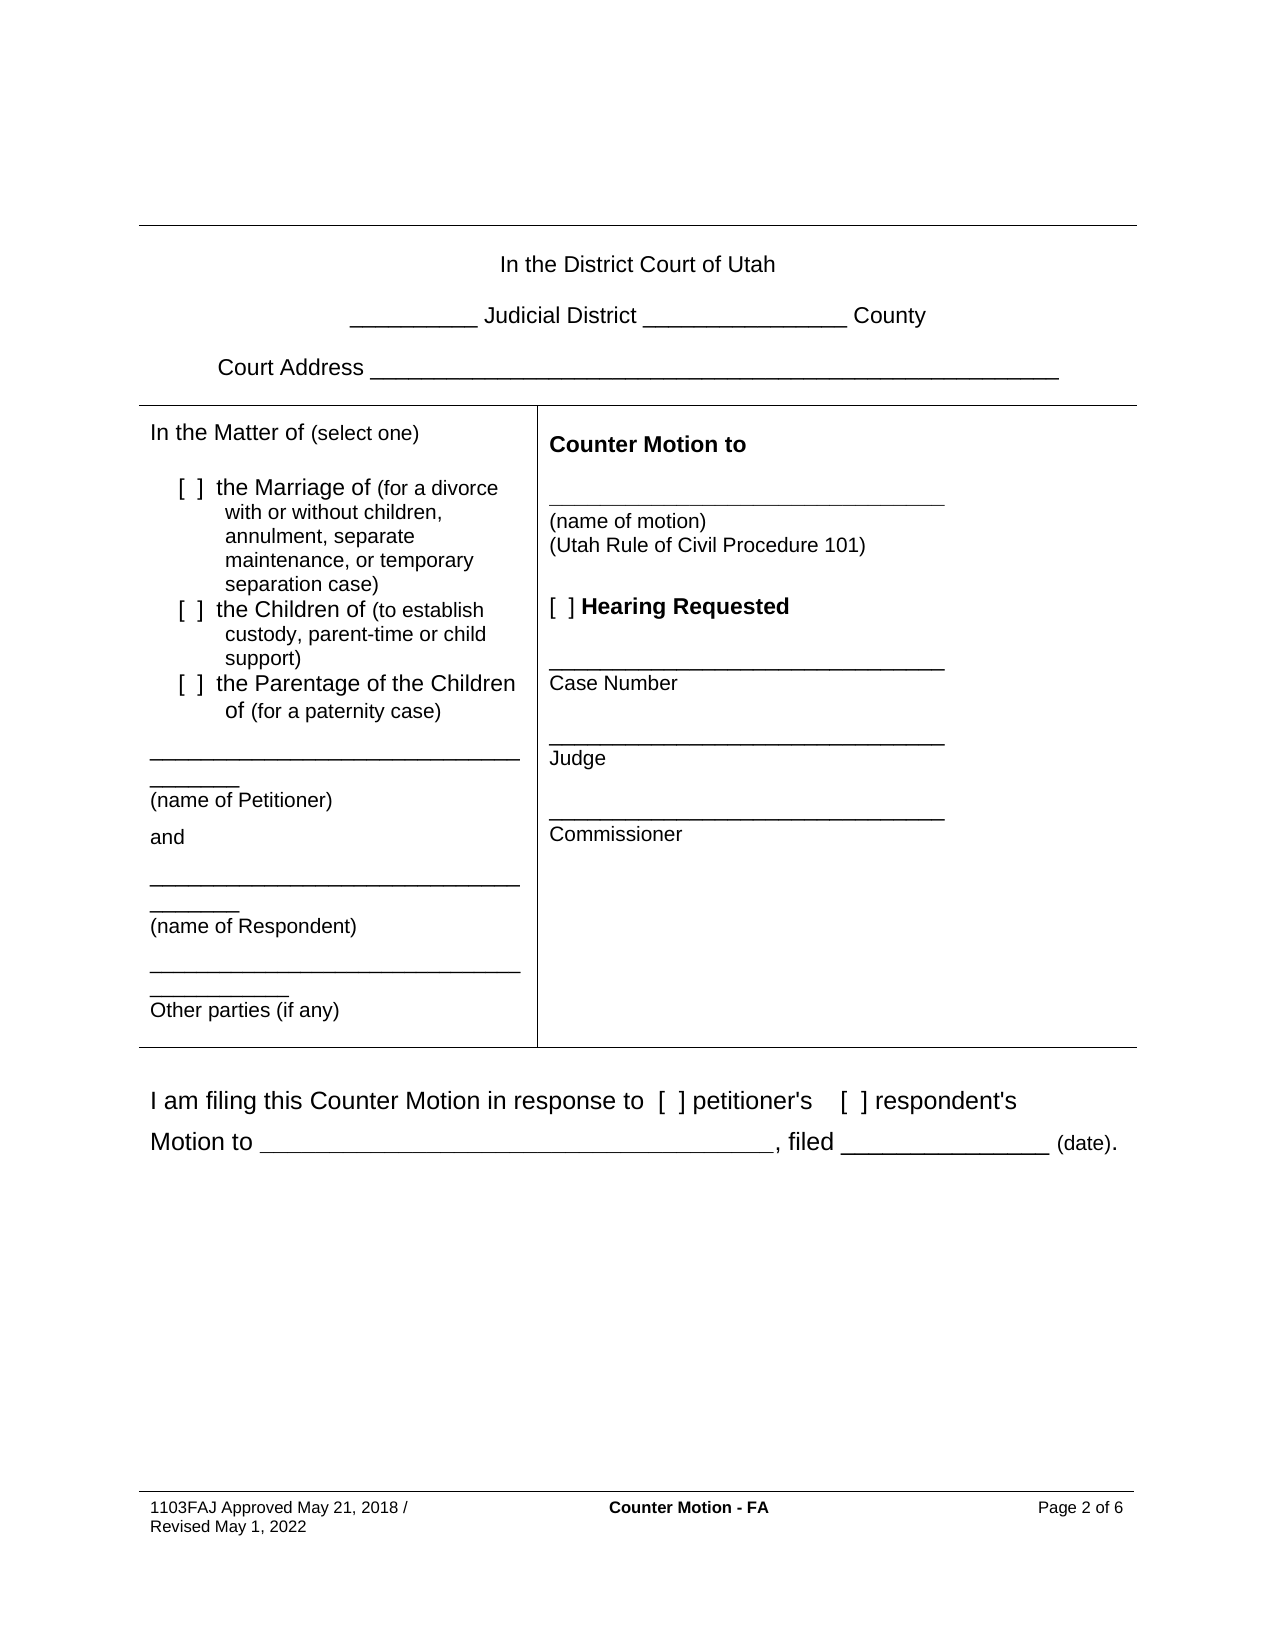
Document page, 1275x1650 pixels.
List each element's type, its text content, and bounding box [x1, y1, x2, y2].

table_cell In the District Court of Utah __________ Judicial District ________________ County Court Address ______________________________________________________ [139, 226, 1137, 405]
table_cell In the Matter of (select one) [ ] the Marriage of (for a divorce with or without children, annulment, separate maintenance, or temporary separation case) [ ] the Children of (to establish custody, parent-time or child support) [ ] the Parentage of the Children of (for a paternity case) ____________________________________ (name of Petitioner) and ____________________________________ (name of Respondent) ____________________________________________ Other parties (if any) [139, 406, 537, 1047]
text I am filing this Counter Motion in response to [ ] petitioner's [ ] respondent's [150, 1086, 1125, 1114]
table_cell Counter Motion to _______________________________ (name of motion) (Utah Rule of Civil Procedure 101) [ ] Hearing Requested _______________________________ Case Number _______________________________ Judge _______________________________ Commissioner [538, 406, 1137, 1047]
text Motion to _____________________________________, filed _______________ (date). [150, 1127, 1125, 1156]
